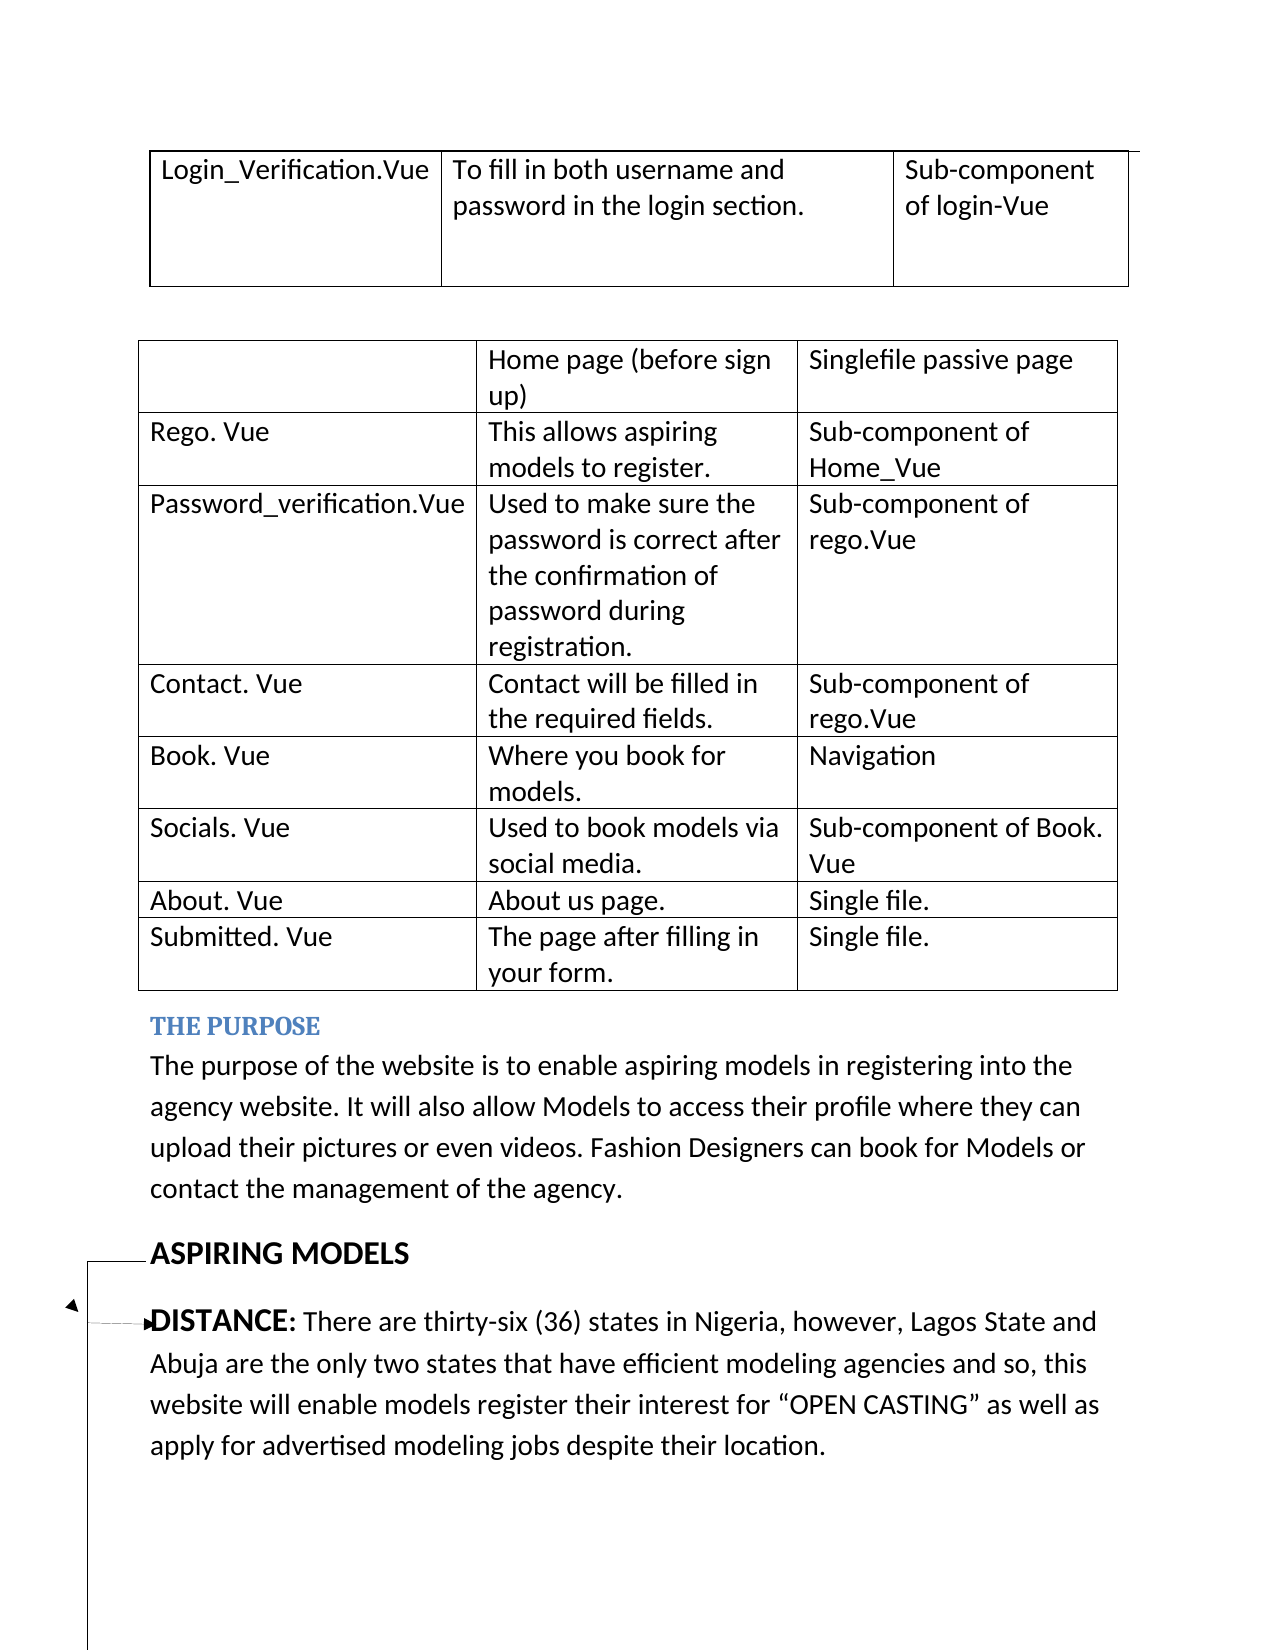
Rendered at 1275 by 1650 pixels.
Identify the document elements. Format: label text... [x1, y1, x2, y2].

table_cell Password_verification.Vue [139, 486, 476, 664]
text The purpose of the website is to enable aspiring models in registering into the agency website. It will also allow Models to access their profile where they can upload their pictures or even videos. Fashion Designers can book for Models or contact the management of the agency. [150, 1047, 1106, 1206]
table_cell Sub-component of Home_Vue [798, 413, 1117, 484]
table_cell Single file. [798, 882, 1117, 917]
table_cell Navigation [798, 737, 1117, 808]
table_cell Sub-component of Book. Vue [798, 809, 1117, 881]
table_cell Used to book models via social media. [477, 809, 797, 881]
table_cell Contact. Vue [139, 665, 476, 736]
table_cell Single file. [798, 918, 1117, 989]
table_header Home page (before sign up) [477, 341, 797, 412]
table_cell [151, 152, 441, 286]
table_cell Sub-component of rego.Vue [798, 486, 1117, 664]
table_cell The page after filling in your form. [477, 918, 797, 989]
table_cell Contact will be filled in the required fields. [477, 665, 797, 736]
table_cell Rego. Vue [139, 413, 476, 484]
table_cell Book. Vue [139, 737, 476, 808]
text DISTANCE: There are thirty-six (36) states in Nigeria, however, Lagos State and Abuja are the only two states that have efficient modeling agencies and so, this website will enable models register their interest for “OPEN CASTING” as well as apply for advertised modeling jobs despite their location. [150, 1299, 1106, 1463]
table_cell Socials. Vue [139, 809, 476, 881]
text ASPIRING MODELS [150, 1232, 1106, 1272]
table_cell Where you book for models. [477, 737, 797, 808]
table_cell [442, 152, 893, 286]
table_header Singlefile passive page [798, 341, 1117, 412]
table_cell This allows aspiring models to register. [477, 413, 797, 484]
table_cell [894, 152, 1128, 286]
table_cell Submitted. Vue [139, 918, 476, 989]
table_cell Used to make sure the password is correct after the confirmation of password during registration. [477, 486, 797, 664]
table_cell About. Vue [139, 882, 476, 917]
table_cell Sub-component of rego.Vue [798, 665, 1117, 736]
table_header [139, 341, 476, 412]
table_cell About us page. [477, 882, 797, 917]
subtitle THE PURPOSE [150, 1011, 1106, 1043]
